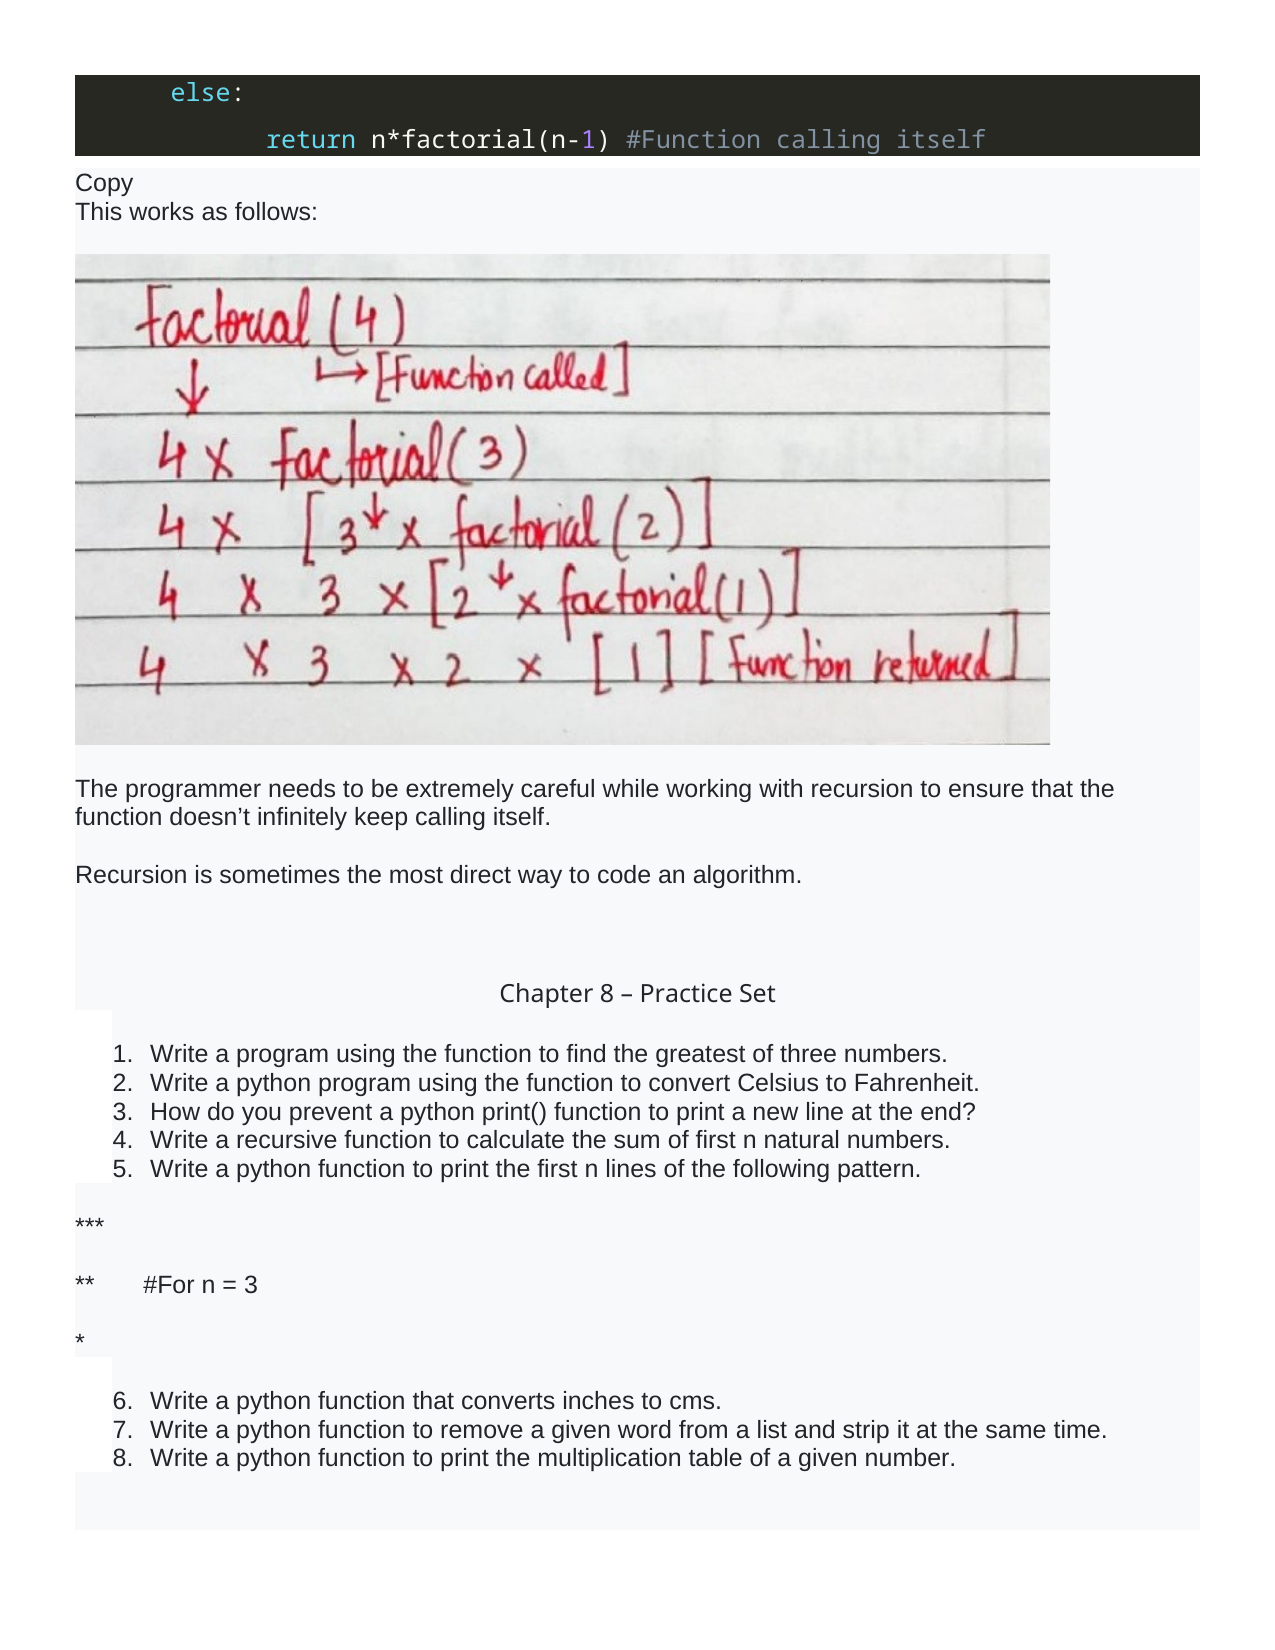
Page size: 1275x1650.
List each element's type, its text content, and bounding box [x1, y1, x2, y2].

text else: [75, 75, 1200, 109]
list Write a python program using the function to convert Celsius to Fahrenheit. [112, 1068, 1200, 1097]
list Write a python function to remove a given word from a list and strip it at the same time. [112, 1415, 1200, 1443]
list Write a python function to print the first n lines of the following pattern. [112, 1154, 1200, 1183]
text ** #For n = 3 [75, 1270, 1200, 1299]
list How do you prevent a python print() function to print a new line at the end? [112, 1097, 1200, 1126]
text return n*factorial(n-1) #Function calling itself [75, 122, 1200, 156]
list Write a program using the function to find the greatest of three numbers. [112, 1039, 1200, 1068]
picture [75, 254, 1050, 745]
list Write a python function to print the multiplication table of a given number. [112, 1443, 1200, 1472]
text The programmer needs to be extremely careful while working with recursion to ensure that the function doesn’t infinitely keep calling itself. [75, 773, 1200, 831]
list Write a recursive function to calculate the sum of first n natural numbers. [112, 1126, 1200, 1154]
text Copy [75, 168, 1200, 197]
text Chapter 8 – Practice Set [75, 976, 1200, 1010]
text *** [75, 1212, 1200, 1241]
text * [75, 1328, 1200, 1357]
list Write a python function that converts inches to cms. [112, 1386, 1200, 1415]
text This works as follows: [75, 197, 1200, 226]
text Recursion is sometimes the most direct way to code an algorithm. [75, 860, 1200, 889]
